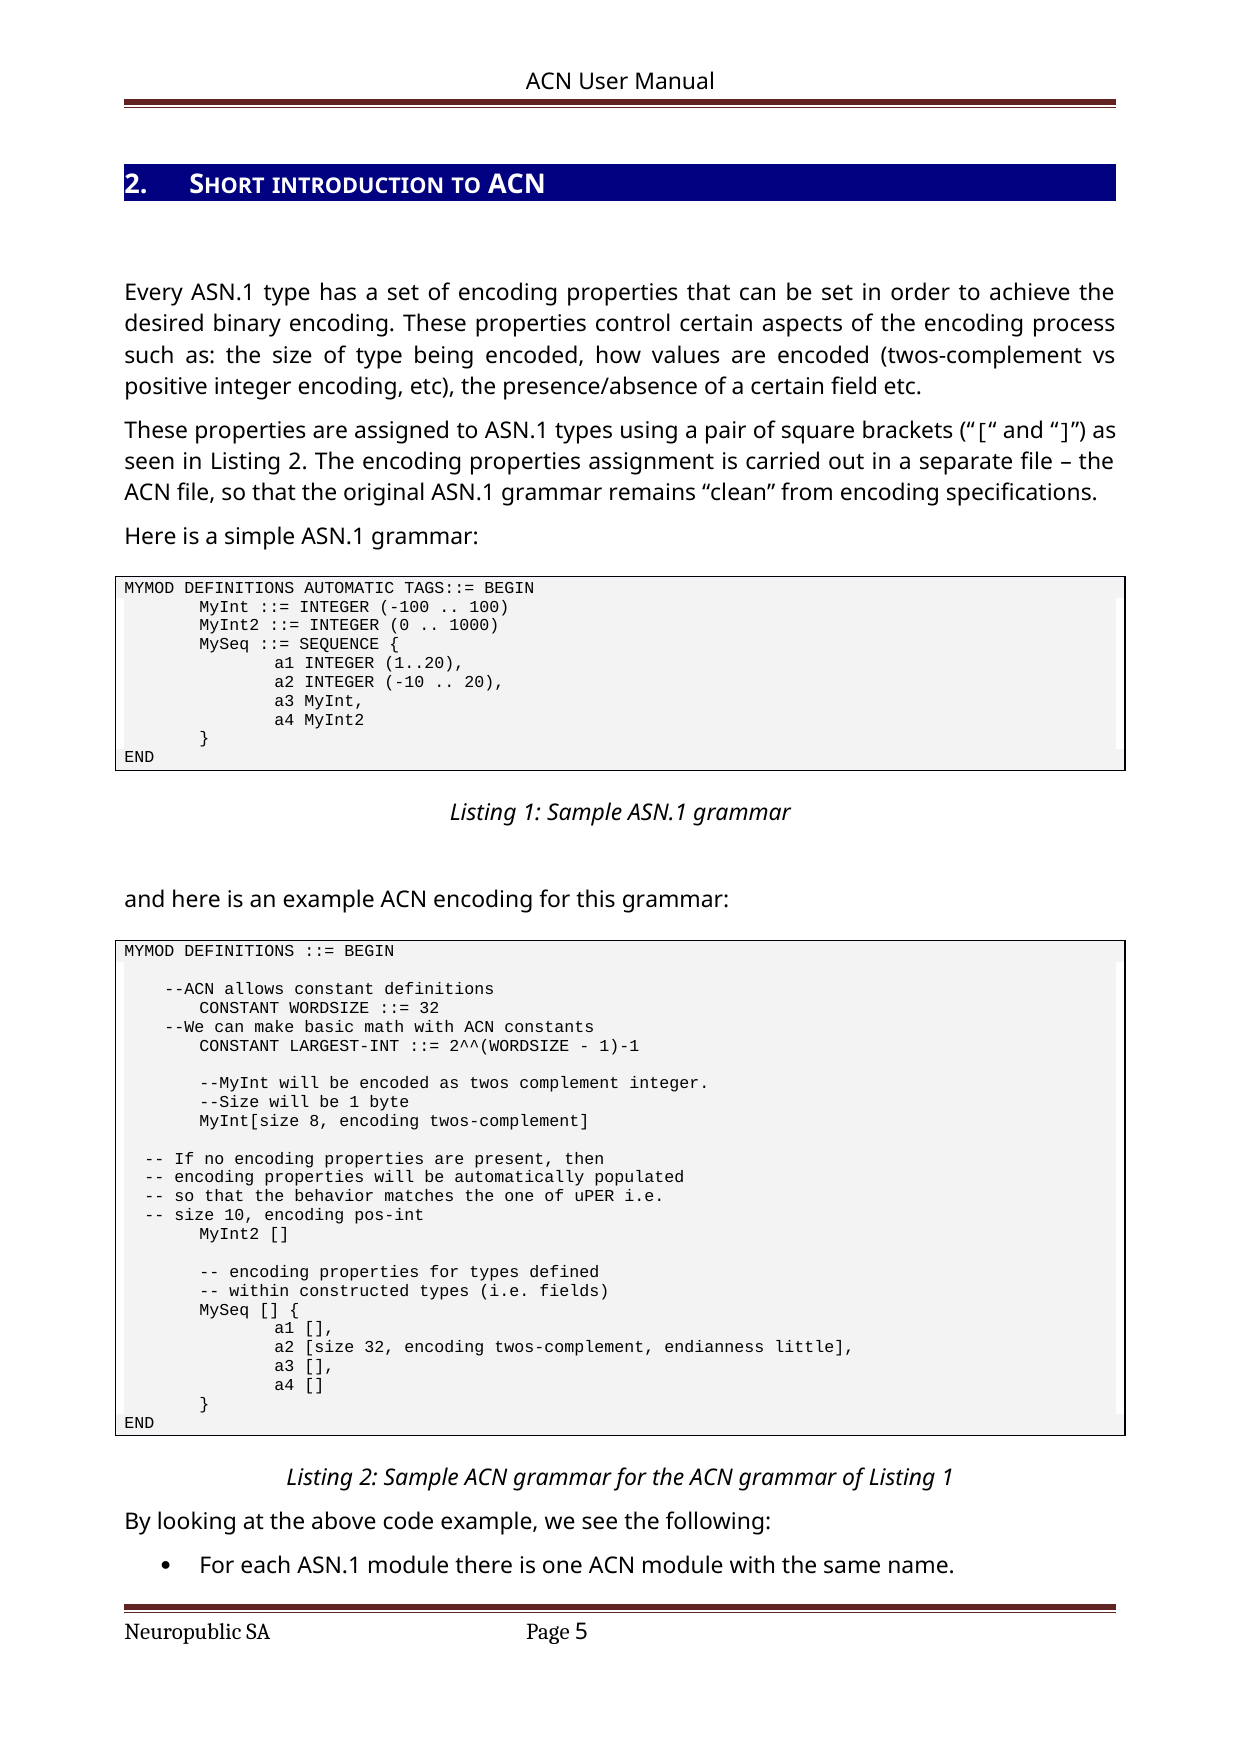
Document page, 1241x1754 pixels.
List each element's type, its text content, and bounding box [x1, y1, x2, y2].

list MyInt ::= INTEGER (-100 .. 100) [124, 598, 1116, 617]
text Listing 1: Sample ASN.1 grammar [124, 796, 1116, 827]
list a3 MyInt, [124, 692, 1116, 711]
list MyInt[size 8, encoding twos-complement] [124, 1112, 1116, 1131]
list MyInt2 ::= INTEGER (0 .. 1000) [124, 617, 1116, 636]
list a1 [], [124, 1320, 1116, 1339]
text By looking at the above code example, we see the following: [124, 1505, 1116, 1536]
list -- If no encoding properties are present, then [124, 1150, 1116, 1169]
list a3 [], [124, 1358, 1116, 1376]
text Every ASN.1 type has a set of encoding properties that can be set in order to achieve the desired binary encoding. These properties control certain aspects of the encoding process such as: the size of type being encoded, how values are encoded (twos-complement vs positive integer encoding, etc), the presence/absence of a certain field etc. [124, 276, 1116, 401]
text Listing 2: Sample ACN grammar for the ACN grammar of Listing 1 [124, 1461, 1116, 1492]
list MYMOD DEFINITIONS ::= BEGIN [116, 941, 1124, 962]
list a2 [size 32, encoding twos-complement, endianness little], [124, 1339, 1116, 1358]
list END [116, 1411, 1124, 1435]
list a4 [] [124, 1376, 1116, 1395]
list -- encoding properties will be automatically populated [124, 1169, 1116, 1188]
list -- within constructed types (i.e. fields) [124, 1282, 1116, 1301]
list a4 MyInt2 [124, 711, 1116, 730]
list CONSTANT WORDSIZE ::= 32 [124, 999, 1116, 1018]
list a2 INTEGER (-10 .. 20), [124, 673, 1116, 692]
list -- encoding properties for types defined [124, 1263, 1116, 1282]
list END [116, 746, 1124, 770]
list --ACN allows constant definitions [124, 981, 1116, 999]
list MySeq ::= SEQUENCE { [124, 636, 1116, 655]
list } [124, 1395, 1116, 1411]
text Here is a simple ASN.1 grammar: [124, 520, 1116, 551]
list } [124, 730, 1116, 746]
subtitle Short introduction to ACN [124, 164, 1116, 201]
list -- so that the behavior matches the one of uPER i.e. [124, 1188, 1116, 1207]
list MYMOD DEFINITIONS AUTOMATIC TAGS::= BEGIN [116, 577, 1124, 598]
text These properties are assigned to ASN.1 types using a pair of square brackets (“[“ and “]”) as seen in Listing 2. The encoding properties assignment is carried out in a separate file – the ACN file, so that the original ASN.1 grammar remains “clean” from encoding specifications. [124, 414, 1116, 507]
list CONSTANT LARGEST-INT ::= 2^^(WORDSIZE - 1)-1 [124, 1037, 1116, 1056]
list For each ASN.1 module there is one ACN module with the same name. [162, 1549, 1116, 1580]
list MyInt2 [] [124, 1226, 1116, 1244]
list --MyInt will be encoded as twos complement integer. [124, 1075, 1116, 1094]
list MySeq [] { [124, 1301, 1116, 1320]
list a1 INTEGER (1..20), [124, 655, 1116, 673]
list --We can make basic math with ACN constants [124, 1018, 1116, 1037]
list --Size will be 1 byte [124, 1094, 1116, 1112]
list -- size 10, encoding pos-int [124, 1207, 1116, 1226]
text and here is an example ACN encoding for this grammar: [124, 883, 1116, 915]
